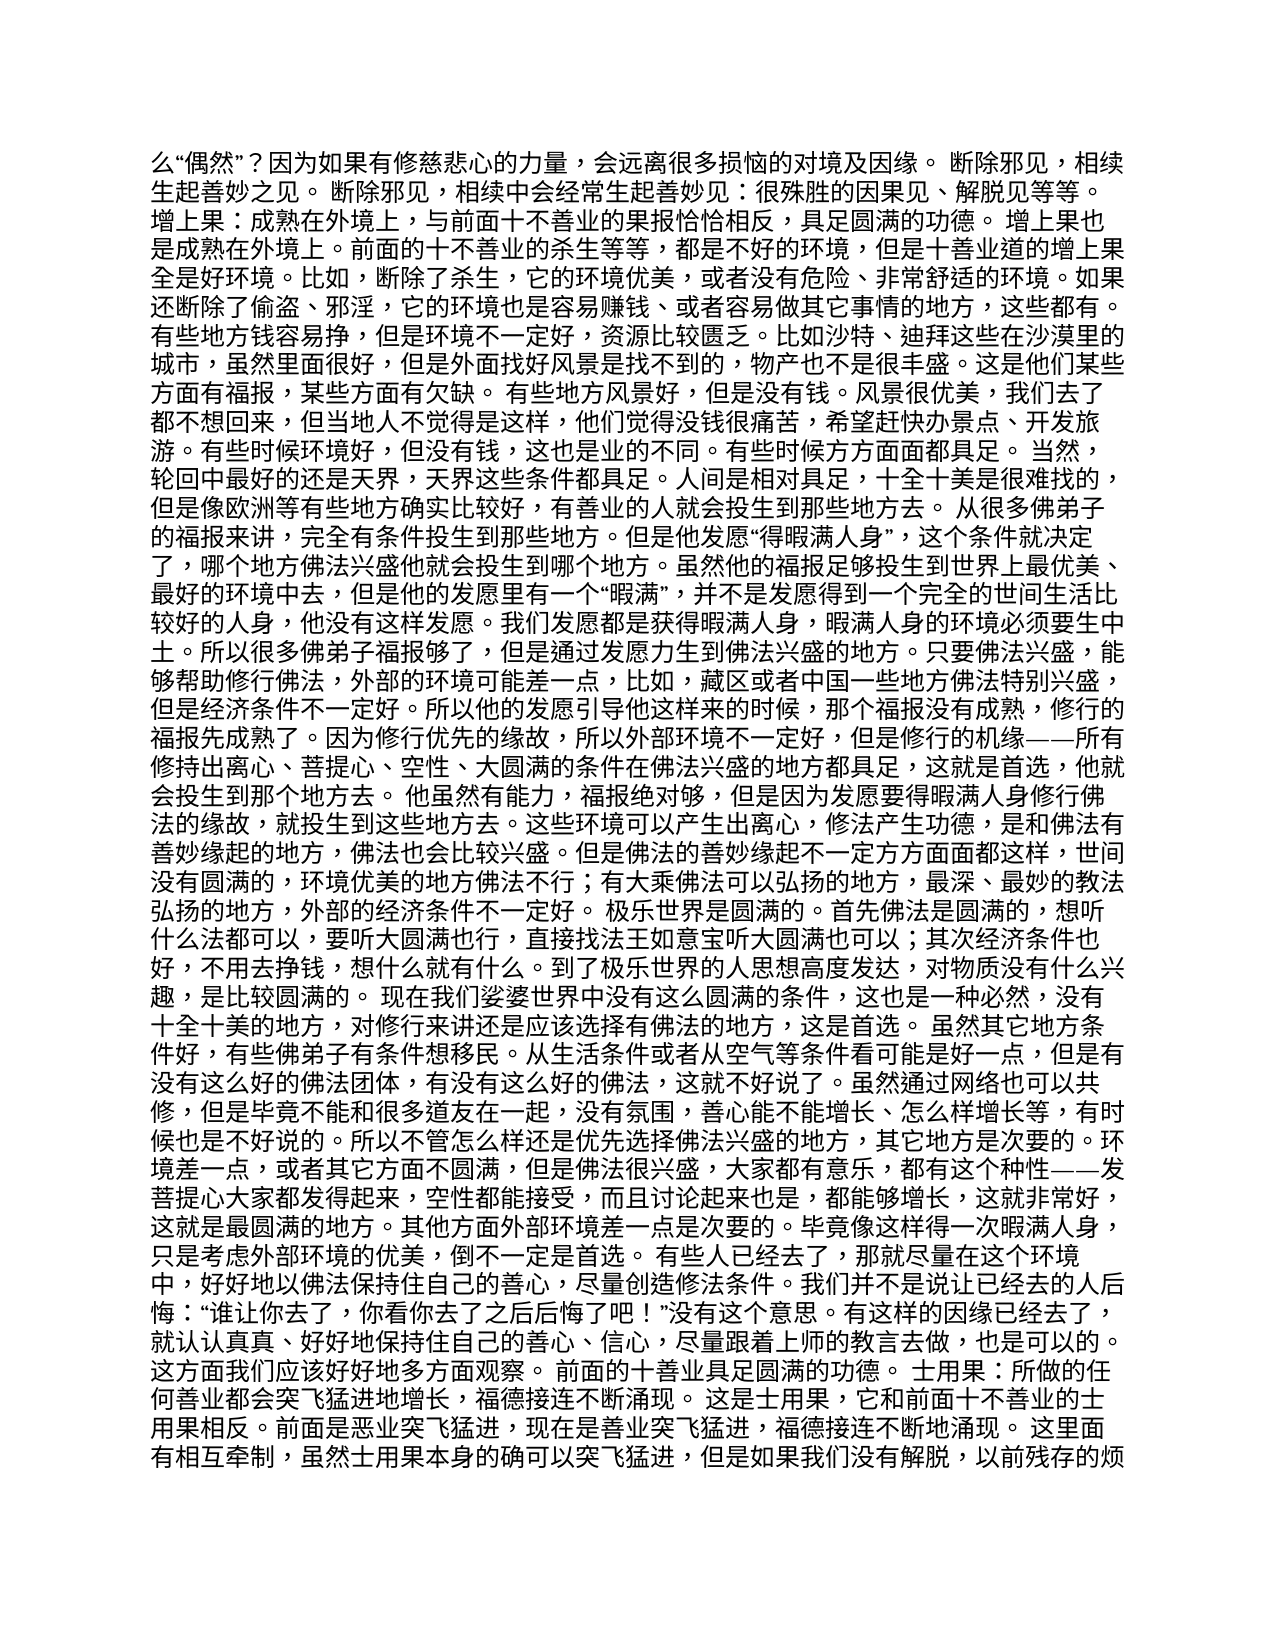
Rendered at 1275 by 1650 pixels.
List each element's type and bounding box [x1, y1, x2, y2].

text [150, 150, 1125, 1472]
